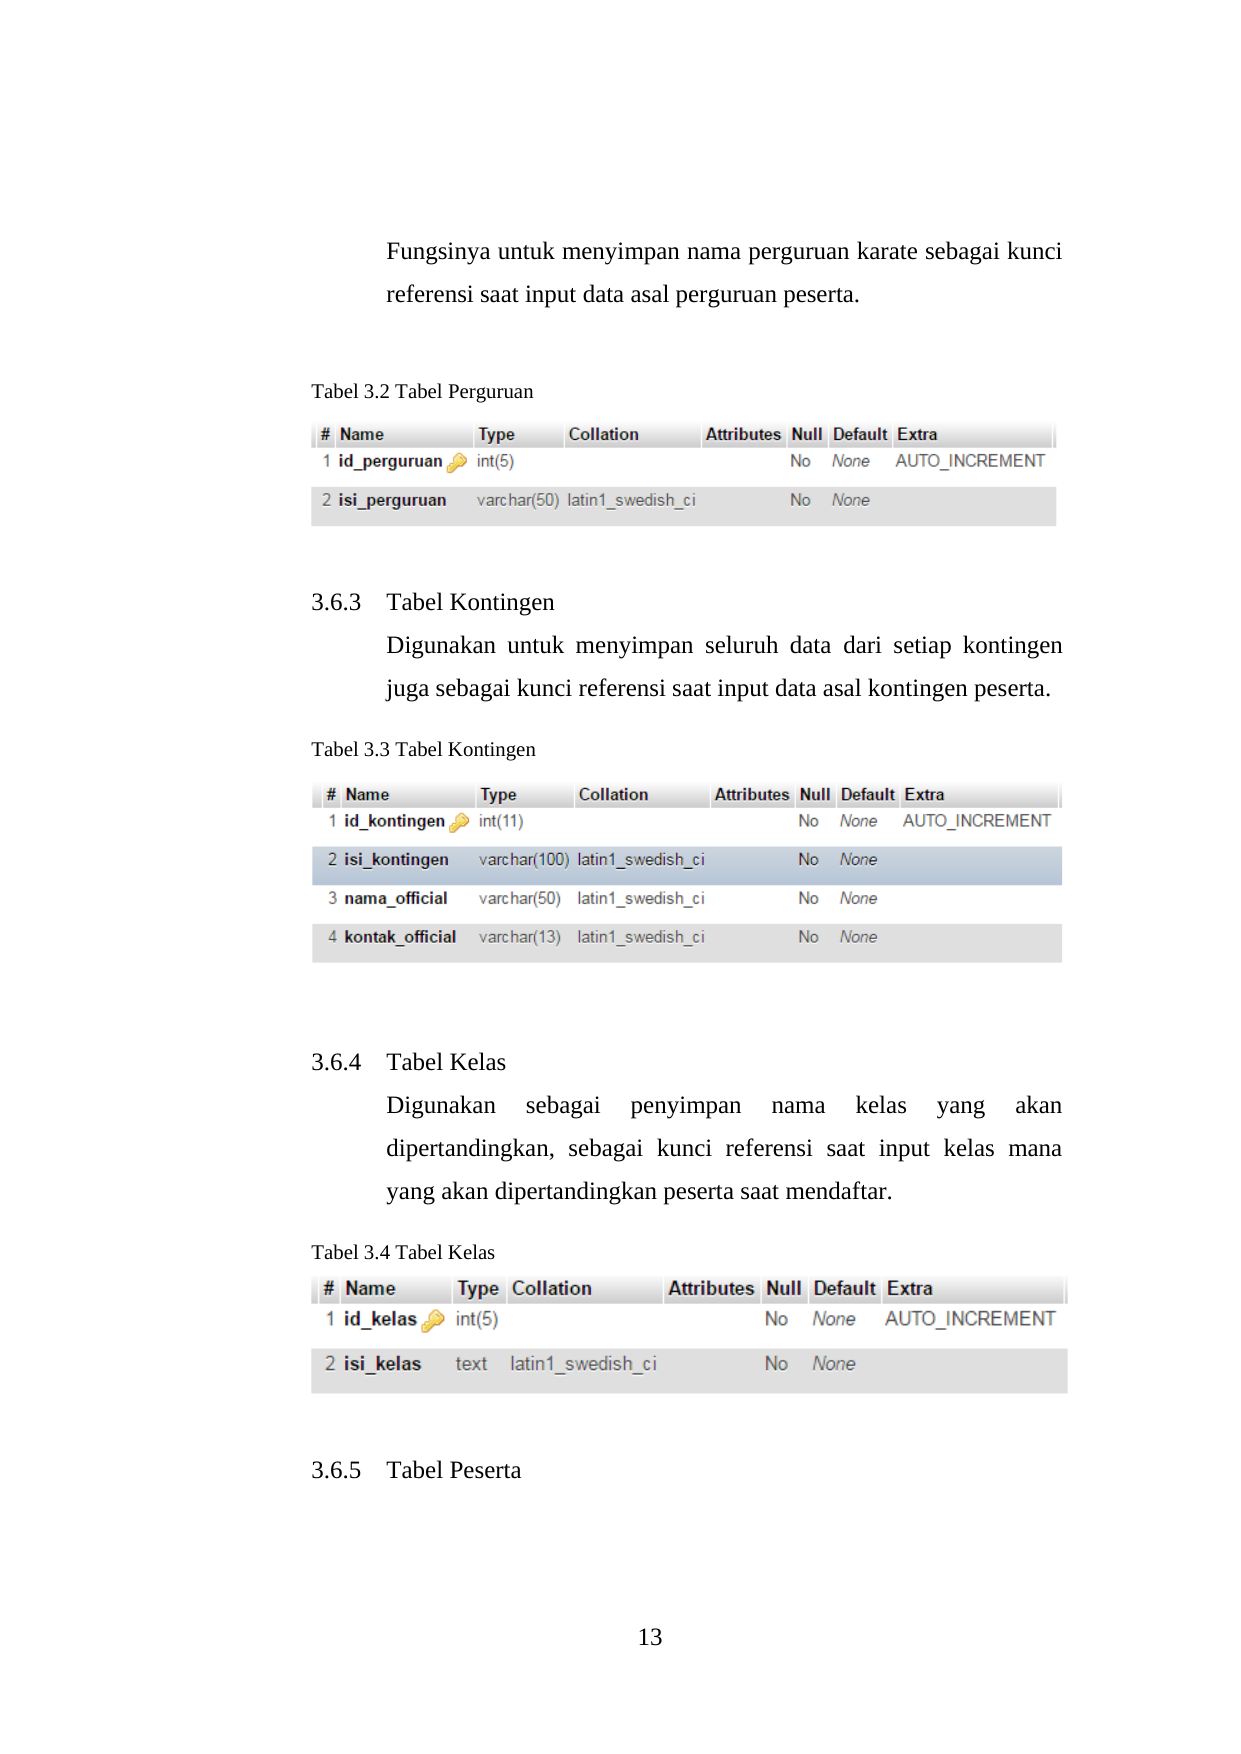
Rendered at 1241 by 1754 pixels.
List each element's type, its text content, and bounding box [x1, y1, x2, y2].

list Fungsinya untuk menyimpan nama perguruan karate sebagai kunci referensi saat input data asal perguruan peserta. [386, 236, 1063, 308]
list Digunakan untuk menyimpan seluruh data dari setiap kontingen juga sebagai kunci referensi saat input data asal kontingen peserta. [386, 630, 1063, 702]
list Tabel Peserta [311, 1455, 1063, 1484]
text Tabel 3.2 Tabel Perguruan [311, 379, 1063, 403]
picture [312, 773, 1063, 969]
picture [311, 1276, 1068, 1398]
picture [311, 415, 1057, 530]
list Digunakan sebagai penyimpan nama kelas yang akan dipertandingkan, sebagai kunci referensi saat input kelas mana yang akan dipertandingkan peserta saat mendaftar. [386, 1090, 1063, 1205]
text Tabel 3.4 Tabel Kelas [311, 1240, 1063, 1264]
list Tabel Kelas [311, 1047, 1063, 1075]
list Tabel Kontingen [311, 587, 1063, 616]
text Tabel 3.3 Tabel Kontingen [311, 737, 1063, 761]
